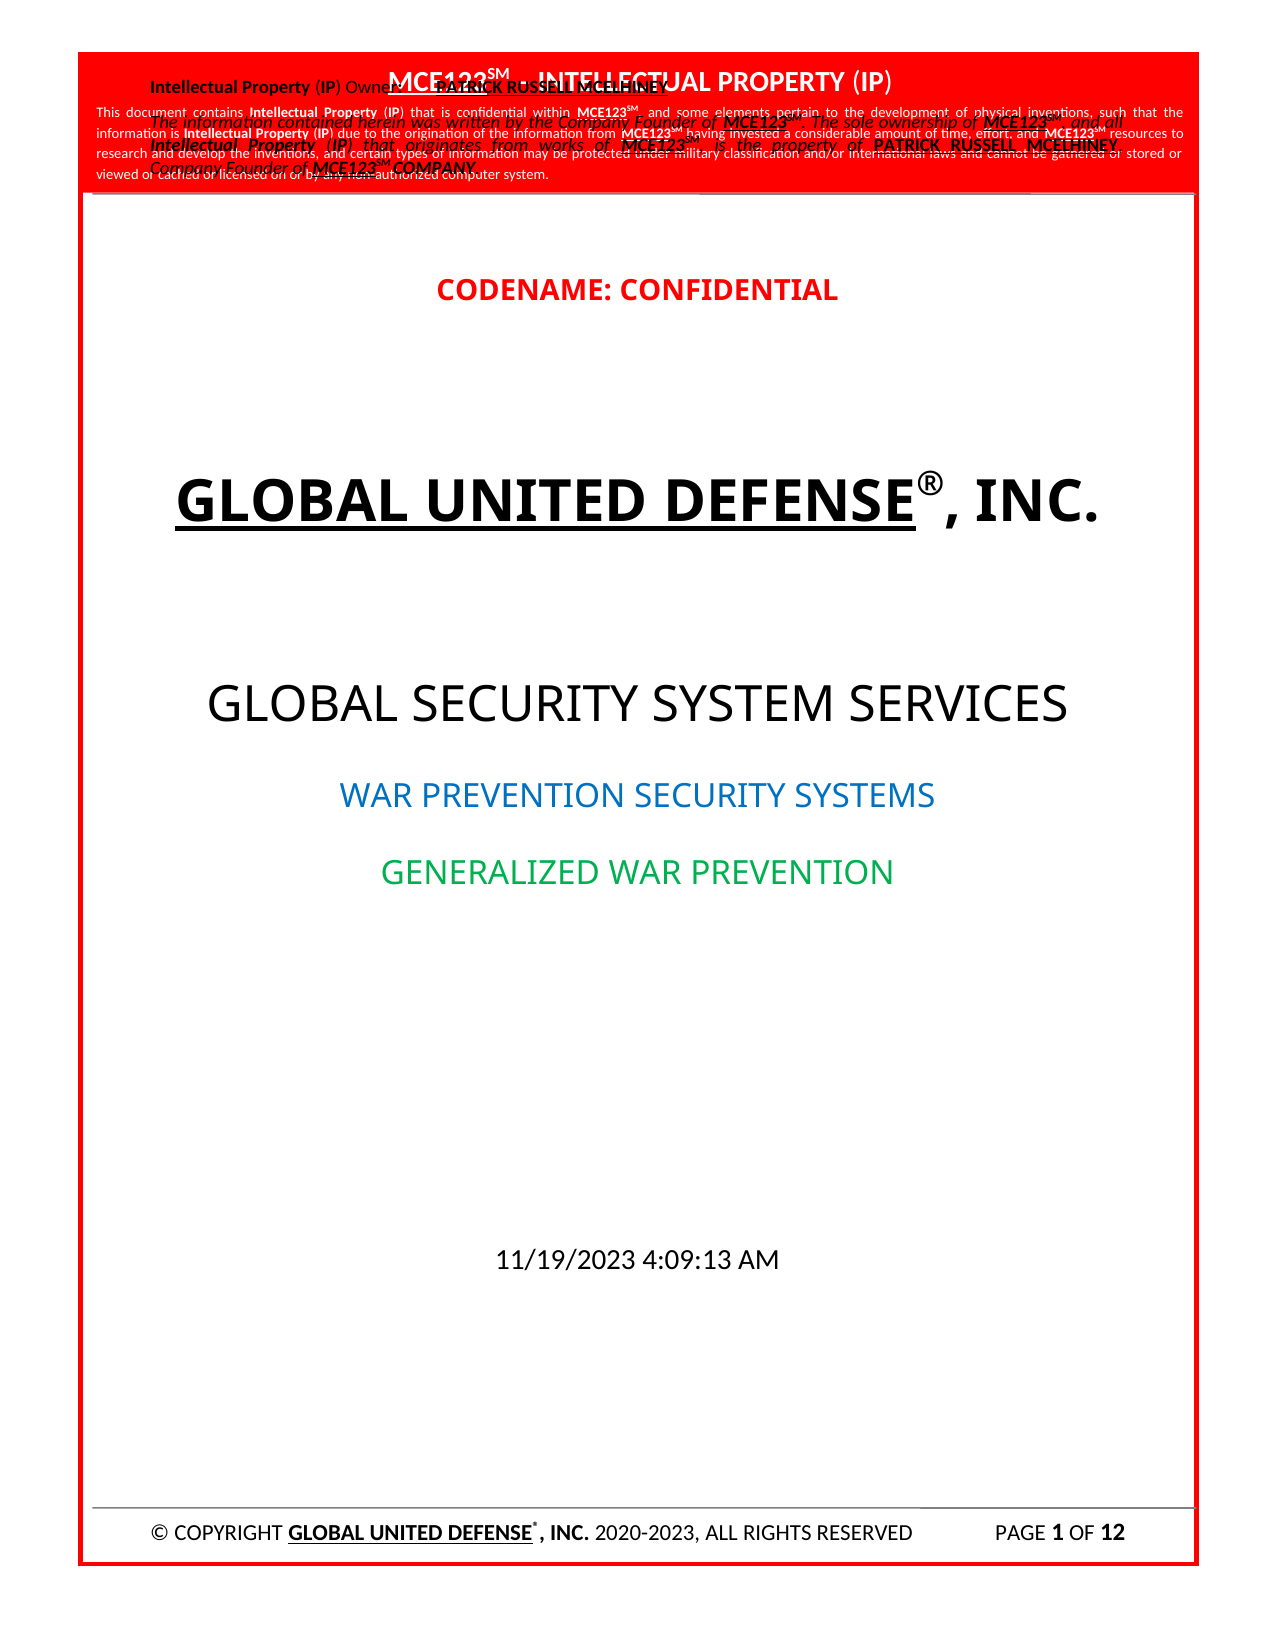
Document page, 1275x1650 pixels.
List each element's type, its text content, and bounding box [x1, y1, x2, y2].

text CODENAME: CONFIDENTIAL [150, 269, 1125, 309]
text GLOBAL SECURITY SYSTEM SERVICES [150, 668, 1125, 736]
subtitle WAR PREVENTION SECURITY SYSTEMS [150, 772, 1125, 817]
text GLOBAL UNITED DEFENSE®, INC. [150, 459, 1125, 539]
subtitle GENERALIZED WAR PREVENTION [150, 849, 1125, 894]
text 11/19/2023 4:09:13 AM [150, 1241, 1125, 1277]
